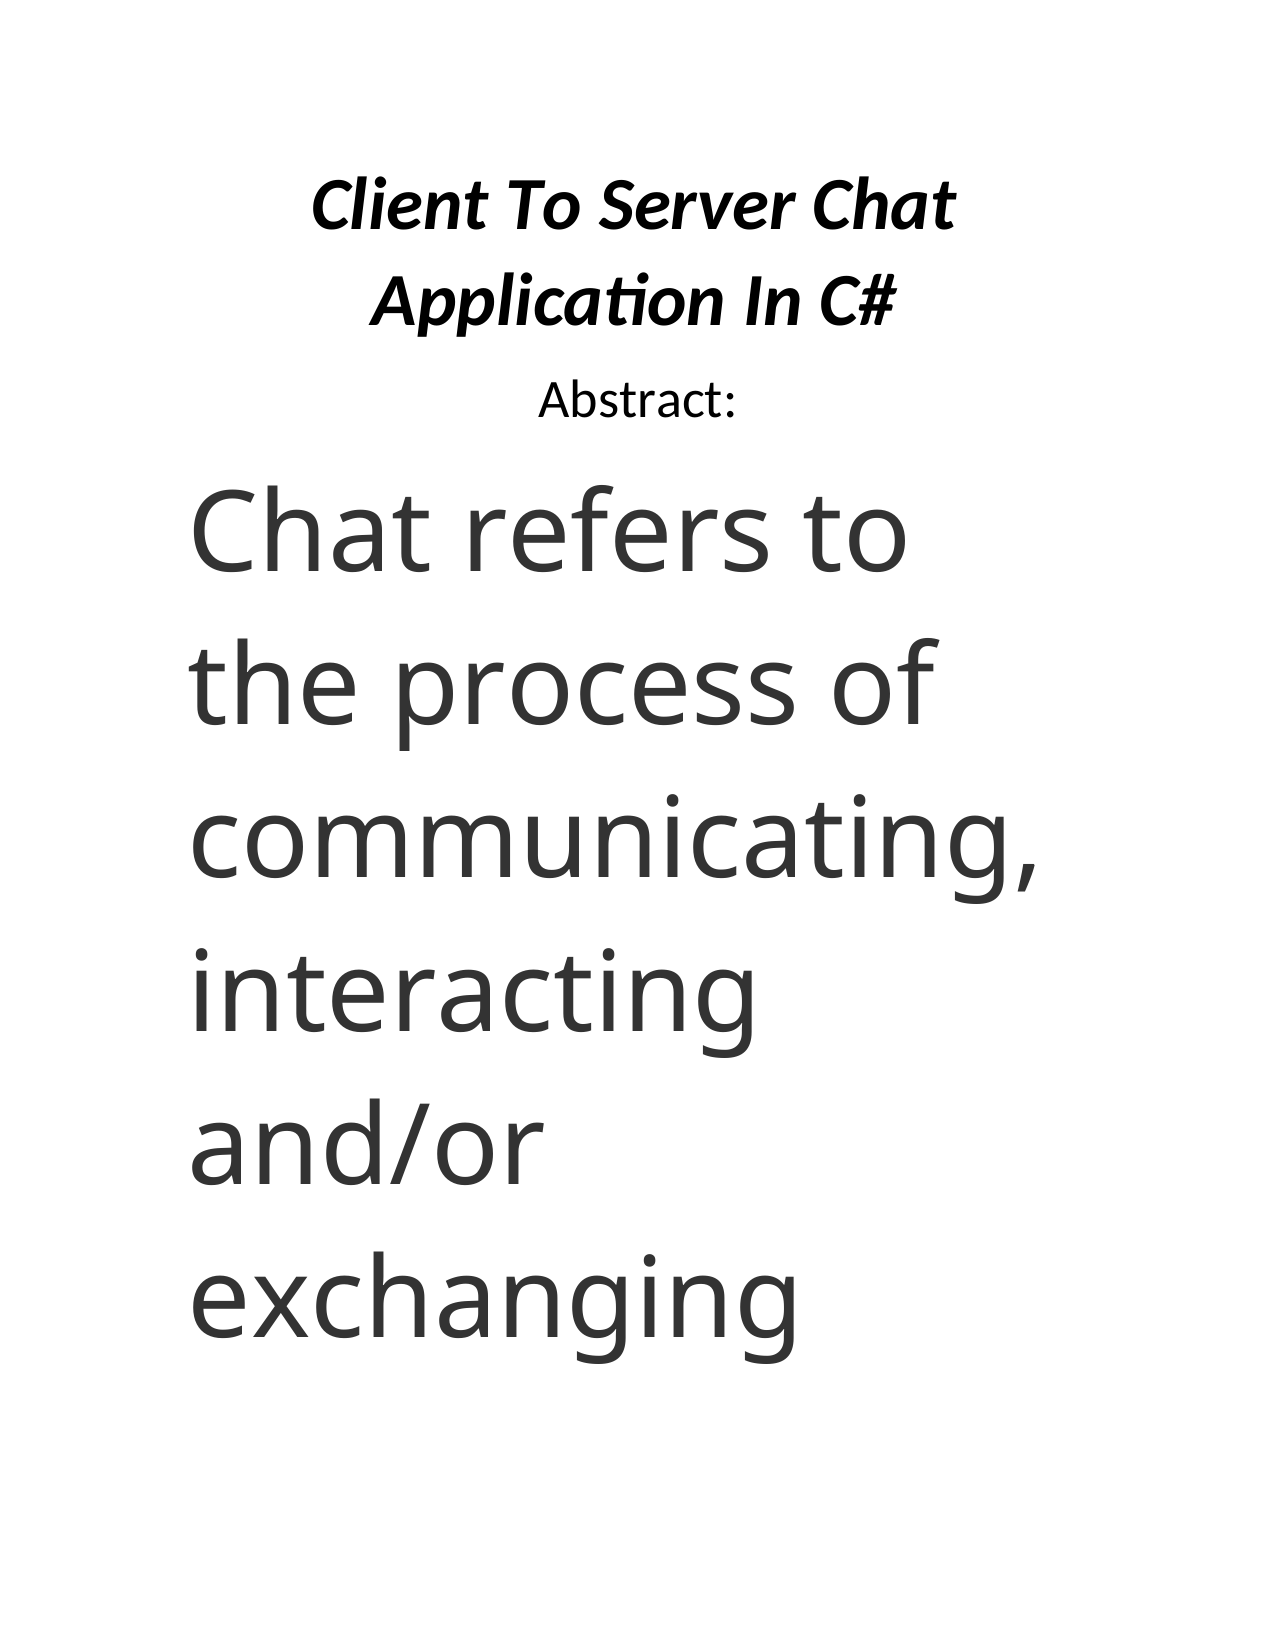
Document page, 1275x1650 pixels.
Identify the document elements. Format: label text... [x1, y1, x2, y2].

text Chat refers to the process of communicating, interacting [187, 451, 1088, 1064]
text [187, 1064, 1088, 1371]
text Client To Server Chat Application In C# [187, 156, 1088, 344]
text Abstract: [187, 365, 1088, 431]
